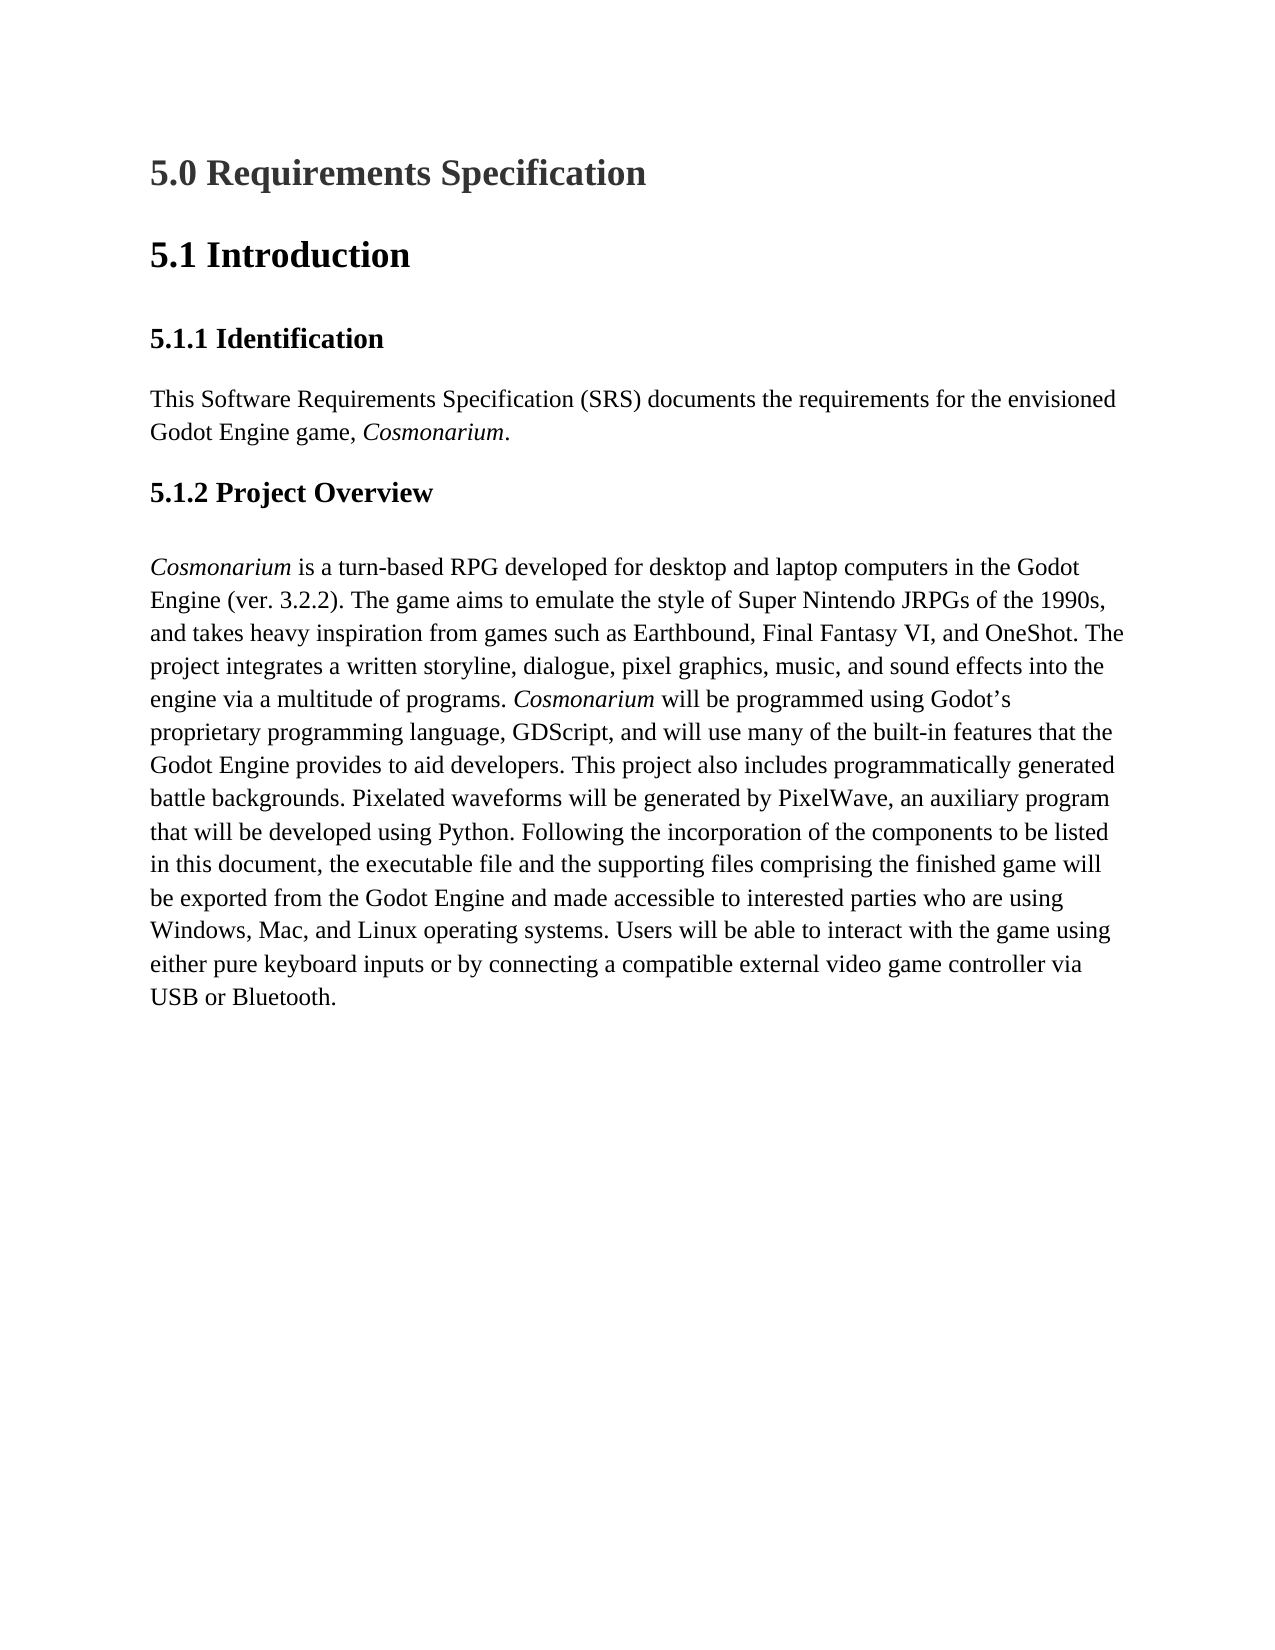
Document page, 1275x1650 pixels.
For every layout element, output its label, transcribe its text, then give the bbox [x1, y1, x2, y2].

text 5.1.2 Project Overview [150, 475, 1125, 509]
text 5.0 Requirements Specification [150, 150, 1125, 193]
text 5.1 Introduction [150, 233, 1125, 276]
text 5.1.1 Identification [150, 321, 1125, 354]
text This Software Requirements Specification (SRS) documents the requirements for the envisioned Godot Engine game, Cosmonarium. [150, 384, 1125, 446]
text Cosmonarium is a turn-based RPG developed for desktop and laptop computers in the Godot Engine (ver. 3.2.2). The game aims to emulate the style of Super Nintendo JRPGs of the 1990s, and takes heavy inspiration from games such as Earthbound, Final Fantasy VI, and OneShot. The project integrates a written storyline, dialogue, pixel graphics, music, and sound effects into the engine via a multitude of programs. Cosmonarium will be programmed using Godot’s proprietary programming language, GDScript, and will use many of the built-in features that the Godot Engine provides to aid developers. This project also includes programmatically generated battle backgrounds. Pixelated waveforms will be generated by PixelWave, an auxiliary program that will be developed using Python. Following the incorporation of the components to be listed in this document, the executable file and the supporting files comprising the finished game will be exported from the Godot Engine and made accessible to interested parties who are using Windows, Mac, and Linux operating systems. Users will be able to interact with the game using either pure keyboard inputs or by connecting a compatible external video game controller via USB or Bluetooth. [150, 552, 1125, 1010]
